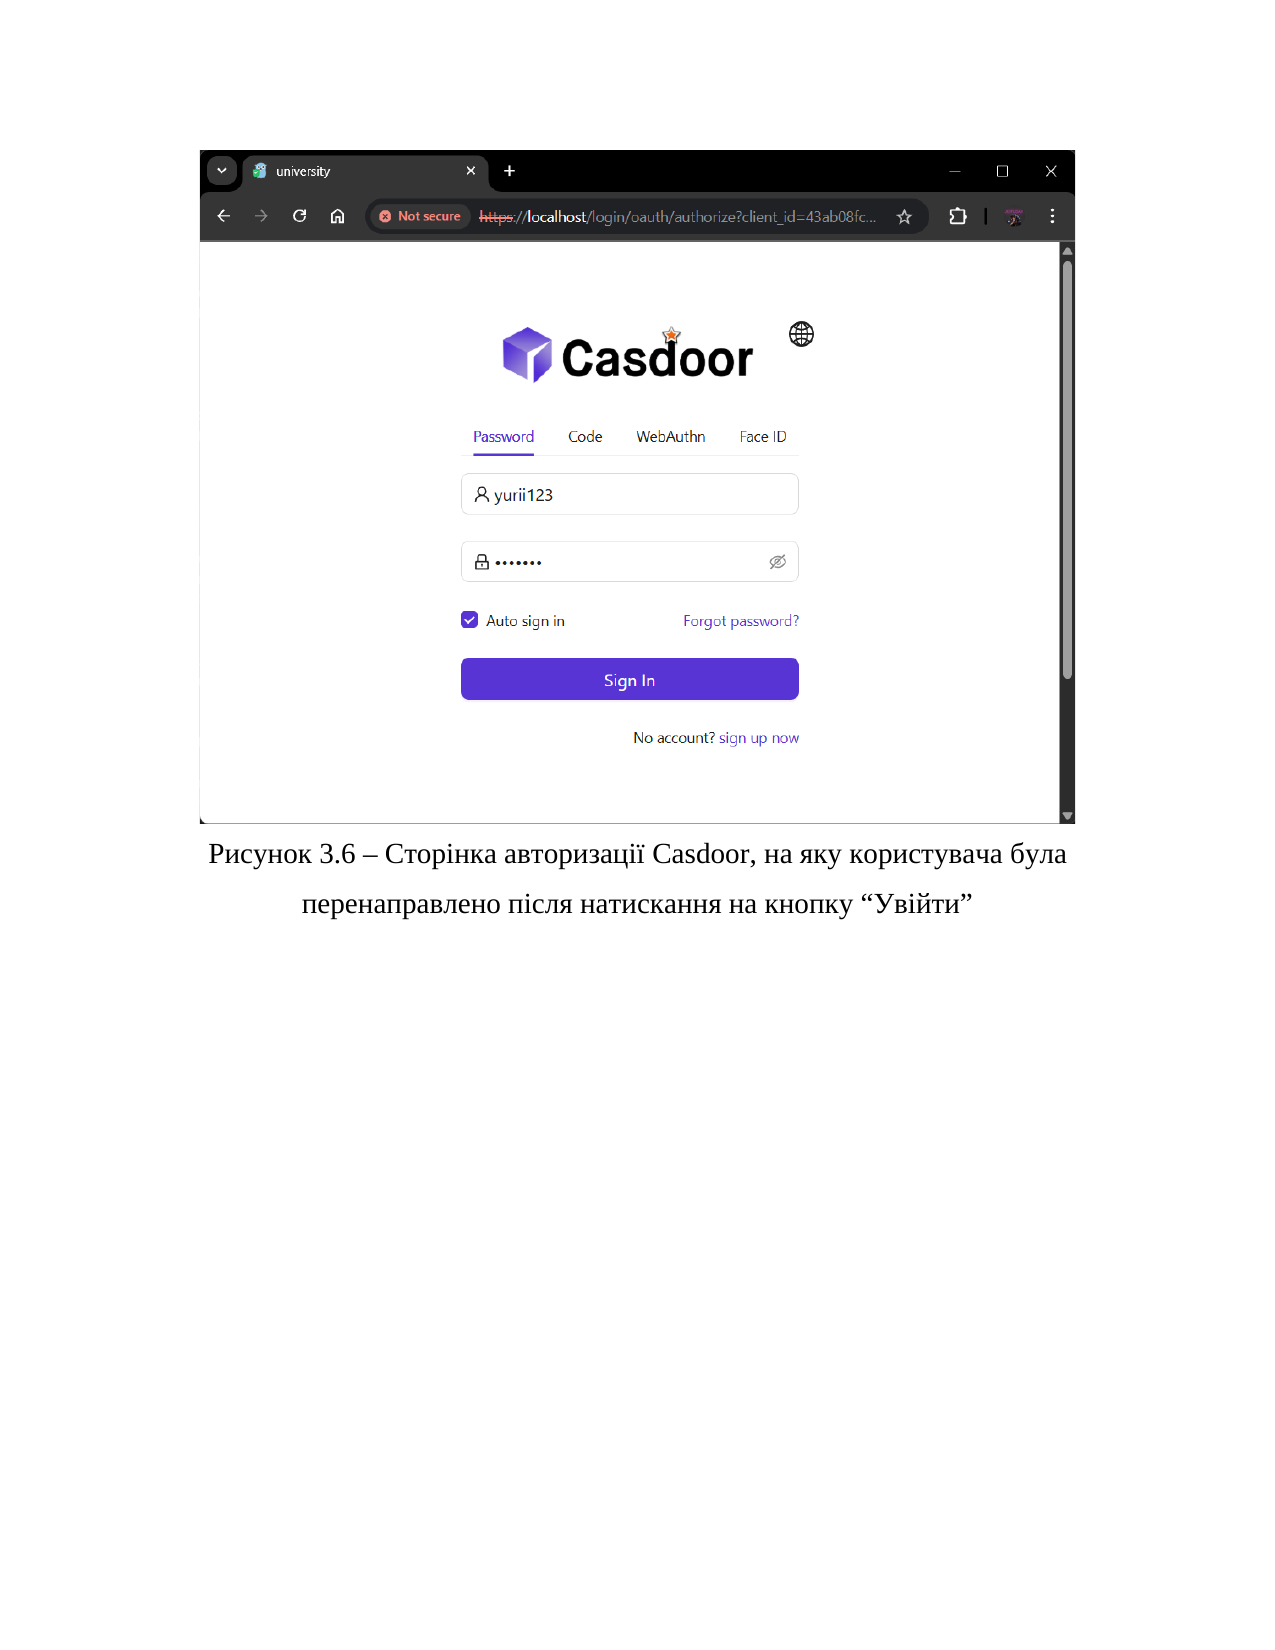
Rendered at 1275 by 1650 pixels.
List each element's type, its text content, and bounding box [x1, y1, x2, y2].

text Рисунок 3.6 – Сторінка авторизації Casdoor, на яку користувача була перенаправлено після натискання на кнопку “Увійти” [150, 836, 1125, 920]
picture [199, 150, 1076, 824]
